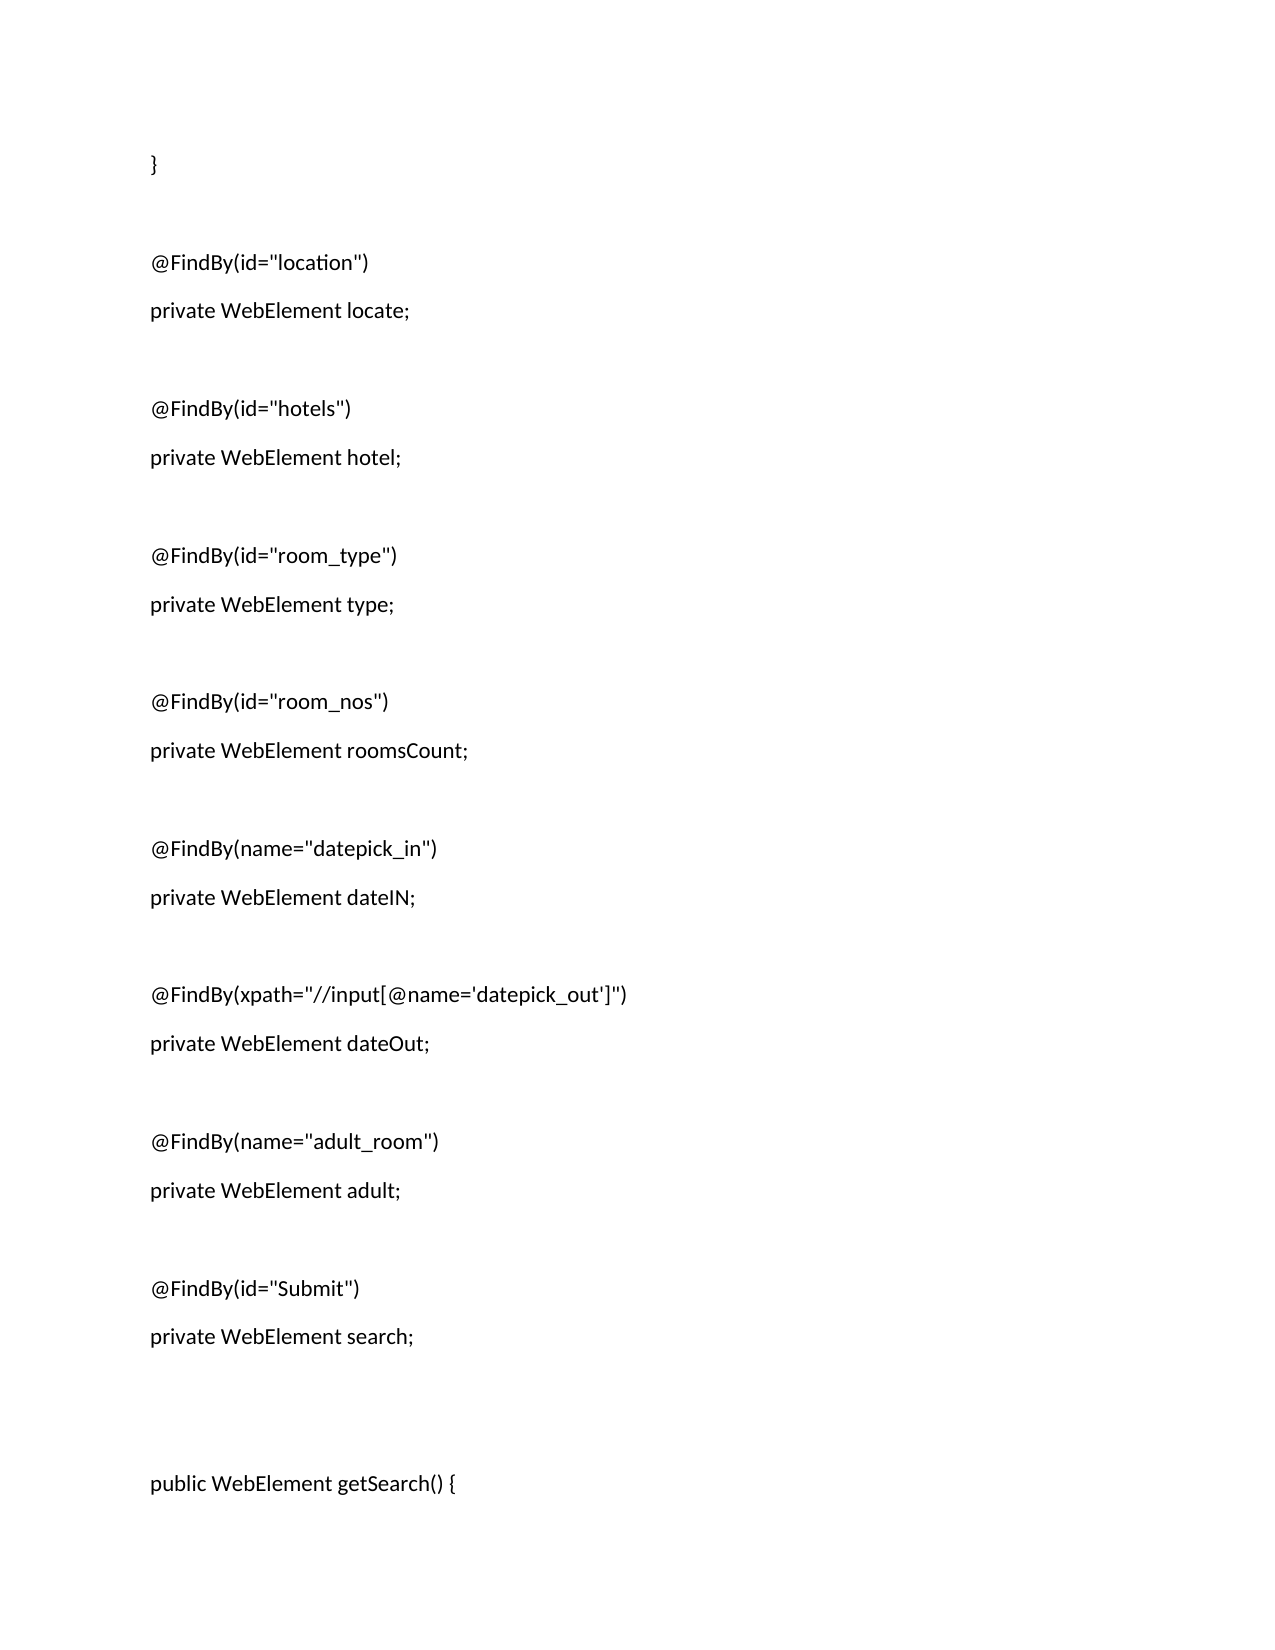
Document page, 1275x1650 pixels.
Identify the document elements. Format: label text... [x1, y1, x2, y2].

text } [150, 150, 1125, 178]
text private WebElement dateOut; [150, 1029, 1125, 1057]
text private WebElement hotel; [150, 443, 1125, 471]
text private WebElement dateIN; [150, 883, 1125, 911]
text private WebElement roomsCount; [150, 736, 1125, 764]
text @FindBy(name="adult_room") [150, 1127, 1125, 1155]
text @FindBy(id="hotels") [150, 394, 1125, 422]
text @FindBy(id="location") [150, 248, 1125, 276]
text private WebElement type; [150, 590, 1125, 618]
text @FindBy(name="datepick_in") [150, 834, 1125, 862]
text private WebElement locate; [150, 297, 1125, 324]
text private WebElement search; [150, 1322, 1125, 1351]
text public WebElement getSearch() { [150, 1469, 1125, 1497]
text @FindBy(id="Submit") [150, 1274, 1125, 1302]
text @FindBy(id="room_nos") [150, 687, 1125, 715]
text @FindBy(xpath="//input[@name='datepick_out']") [150, 981, 1125, 1008]
text private WebElement adult; [150, 1176, 1125, 1204]
text @FindBy(id="room_type") [150, 541, 1125, 569]
